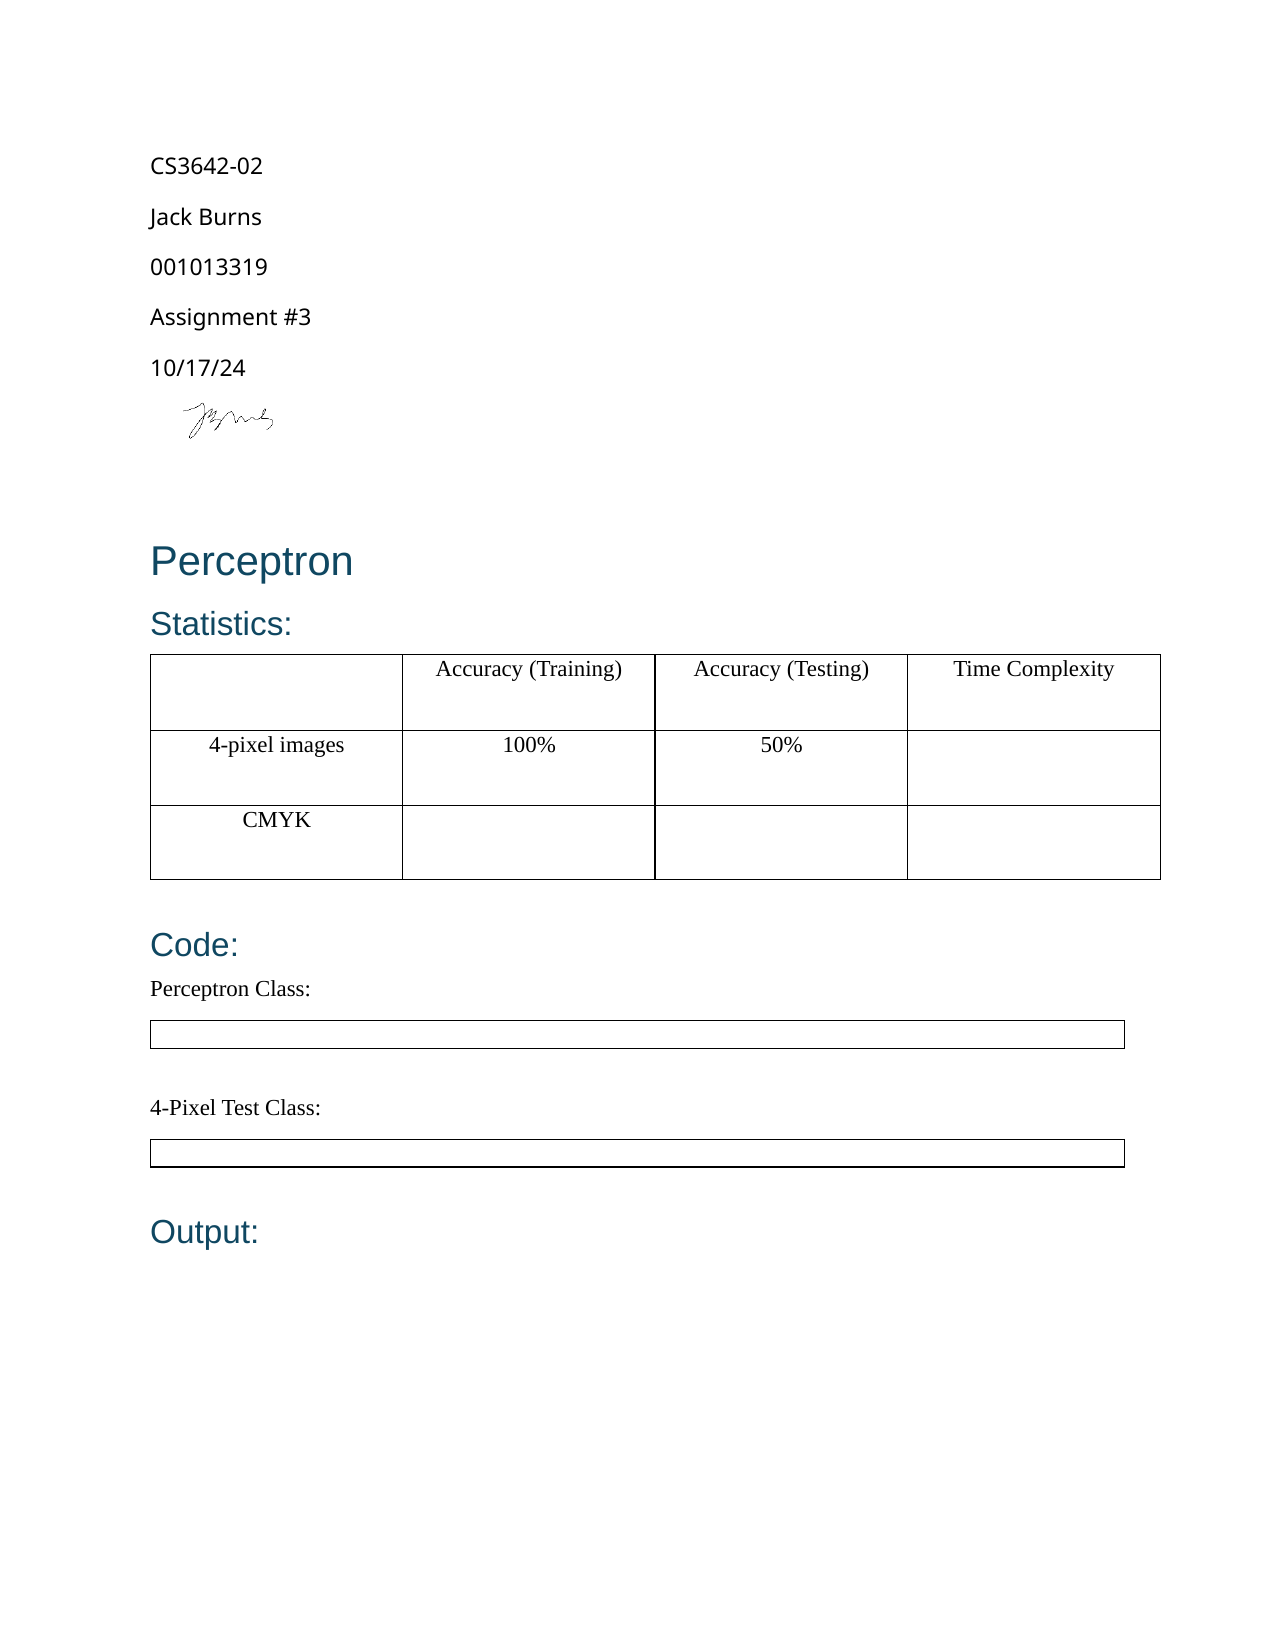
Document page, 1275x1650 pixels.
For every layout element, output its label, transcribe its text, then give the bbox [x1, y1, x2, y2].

table_header [151, 1021, 1124, 1048]
table_cell 50% [656, 731, 907, 805]
text Jack Burns [150, 200, 1125, 232]
subtitle Statistics: [150, 604, 1125, 643]
table_cell [908, 806, 1160, 879]
table_cell [908, 731, 1160, 805]
table_header [151, 655, 402, 730]
text 4-Pixel Test Class: [150, 1094, 1125, 1120]
table_cell [656, 806, 907, 879]
text 10/17/24 [150, 352, 1125, 383]
text Assignment #3 [150, 301, 1125, 332]
table_cell 4-pixel images [151, 731, 402, 805]
subtitle Perceptron [150, 536, 1125, 584]
table_header Accuracy (Training) [403, 655, 654, 730]
subtitle Output: [150, 1212, 1125, 1251]
table_header [151, 1140, 1124, 1166]
table_header Accuracy (Testing) [656, 655, 907, 730]
text CS3642-02 [150, 150, 1125, 181]
text Perceptron Class: [150, 975, 1125, 1002]
subtitle Code: [150, 925, 1125, 964]
table_cell CMYK [151, 806, 402, 879]
table_cell [403, 806, 654, 879]
table_cell 100% [403, 731, 654, 805]
text 001013319 [150, 251, 1125, 282]
table_header Time Complexity [908, 655, 1160, 730]
picture [150, 402, 295, 439]
